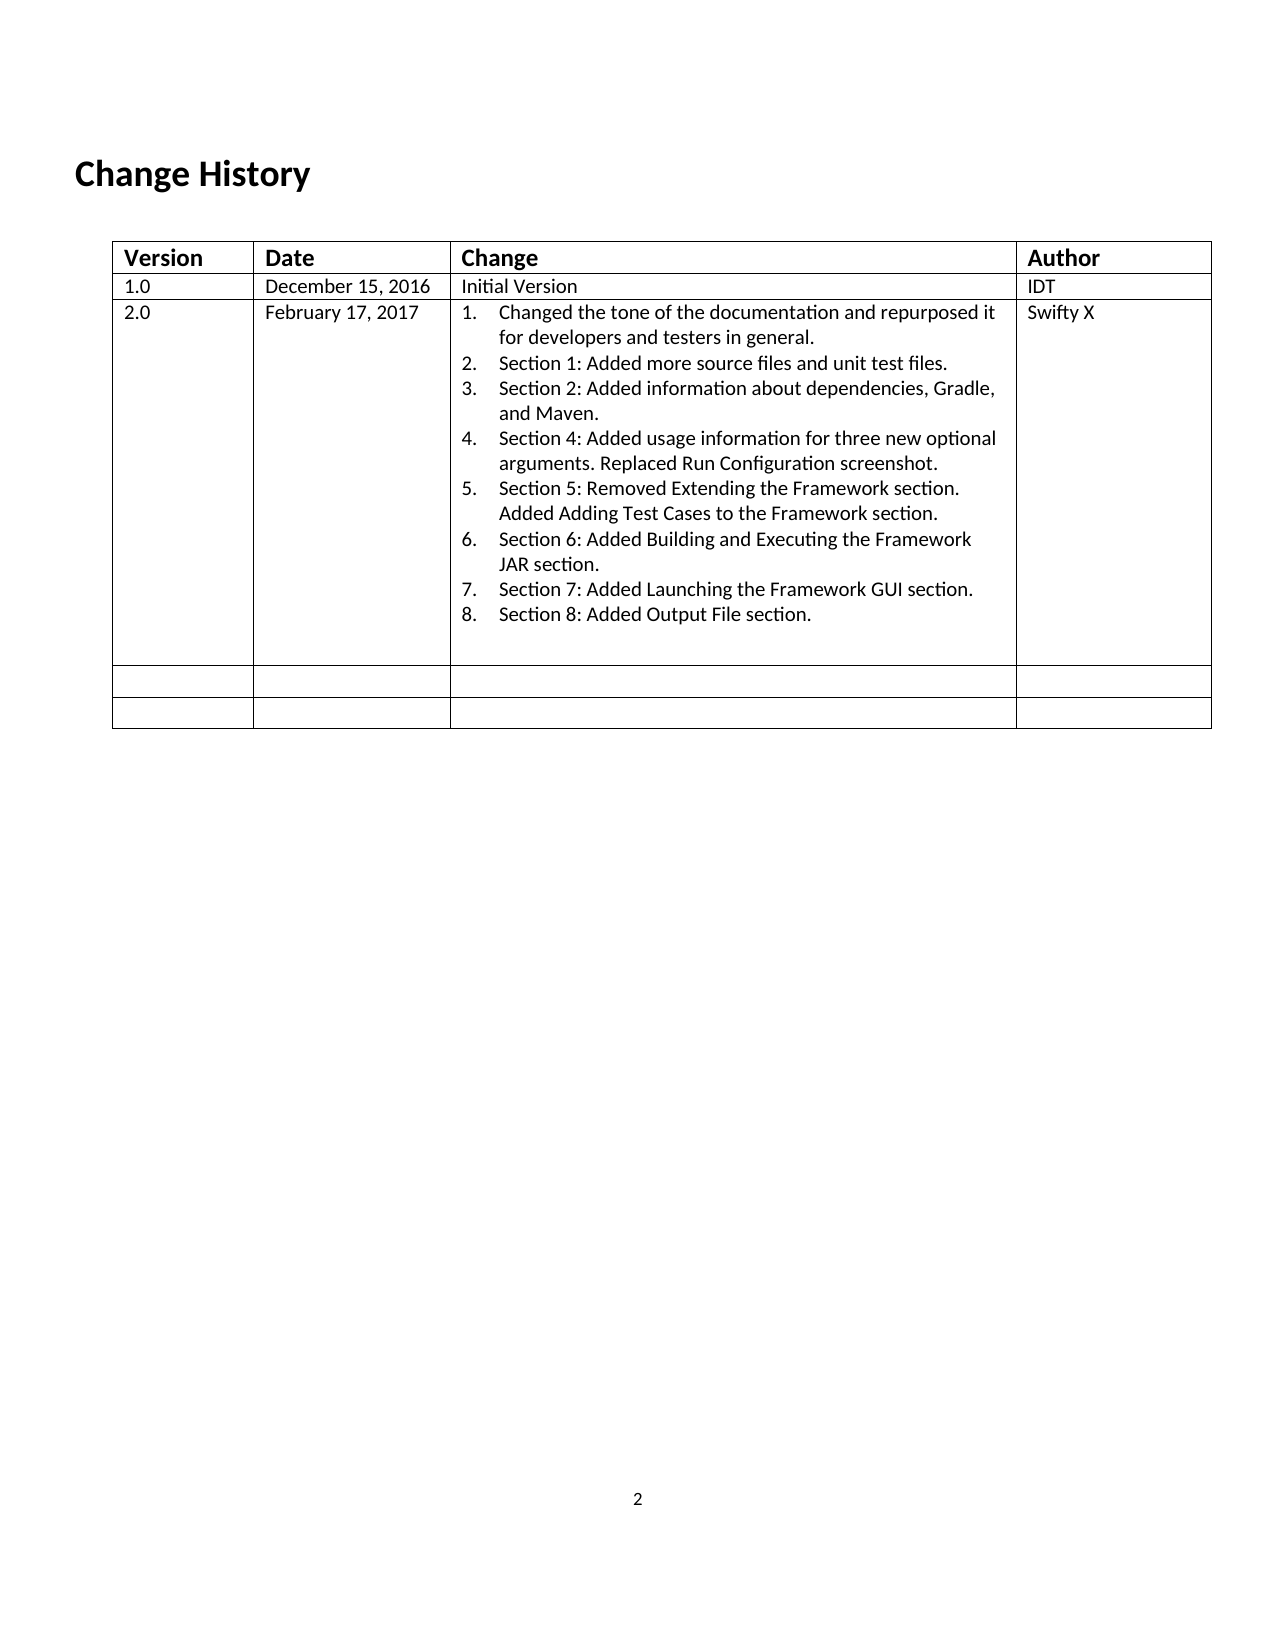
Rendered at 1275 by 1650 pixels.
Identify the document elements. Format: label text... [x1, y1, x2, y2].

table_cell Initial Version [451, 274, 1016, 298]
table_cell Changed the tone of the documentation and repurposed it for developers and testers in general. Section 1: Added more source files and unit test files. Section 2: Added information about dependencies, Gradle, and Maven. Section 4: Added usage information for three new optional arguments. Replaced Run Configuration screenshot. Section 5: Removed Extending the Framework section. Added Adding Test Cases to the Framework section. Section 6: Added Building and Executing the Framework JAR section. Section 7: Added Launching the Framework GUI section. Section 8: Added Output File section. [451, 300, 1016, 665]
table_cell IDT [1017, 274, 1211, 298]
table_cell [1017, 698, 1211, 728]
table_cell [113, 698, 253, 728]
table_header Version [113, 242, 253, 272]
table_cell [113, 666, 253, 697]
table_cell [254, 698, 450, 728]
table_cell [1017, 666, 1211, 697]
table_cell Swifty X [1017, 300, 1211, 665]
text Change History [75, 150, 1200, 195]
table_header Date [254, 242, 450, 272]
table_cell [451, 698, 1016, 728]
table_cell 2.0 [113, 300, 253, 665]
table_header Change [451, 242, 1016, 272]
table_cell 1.0 [113, 274, 253, 298]
table_cell February 17, 2017 [254, 300, 450, 665]
table_cell December 15, 2016 [254, 274, 450, 298]
table_cell [451, 666, 1016, 697]
table_header Author [1017, 242, 1211, 272]
table_cell [254, 666, 450, 697]
